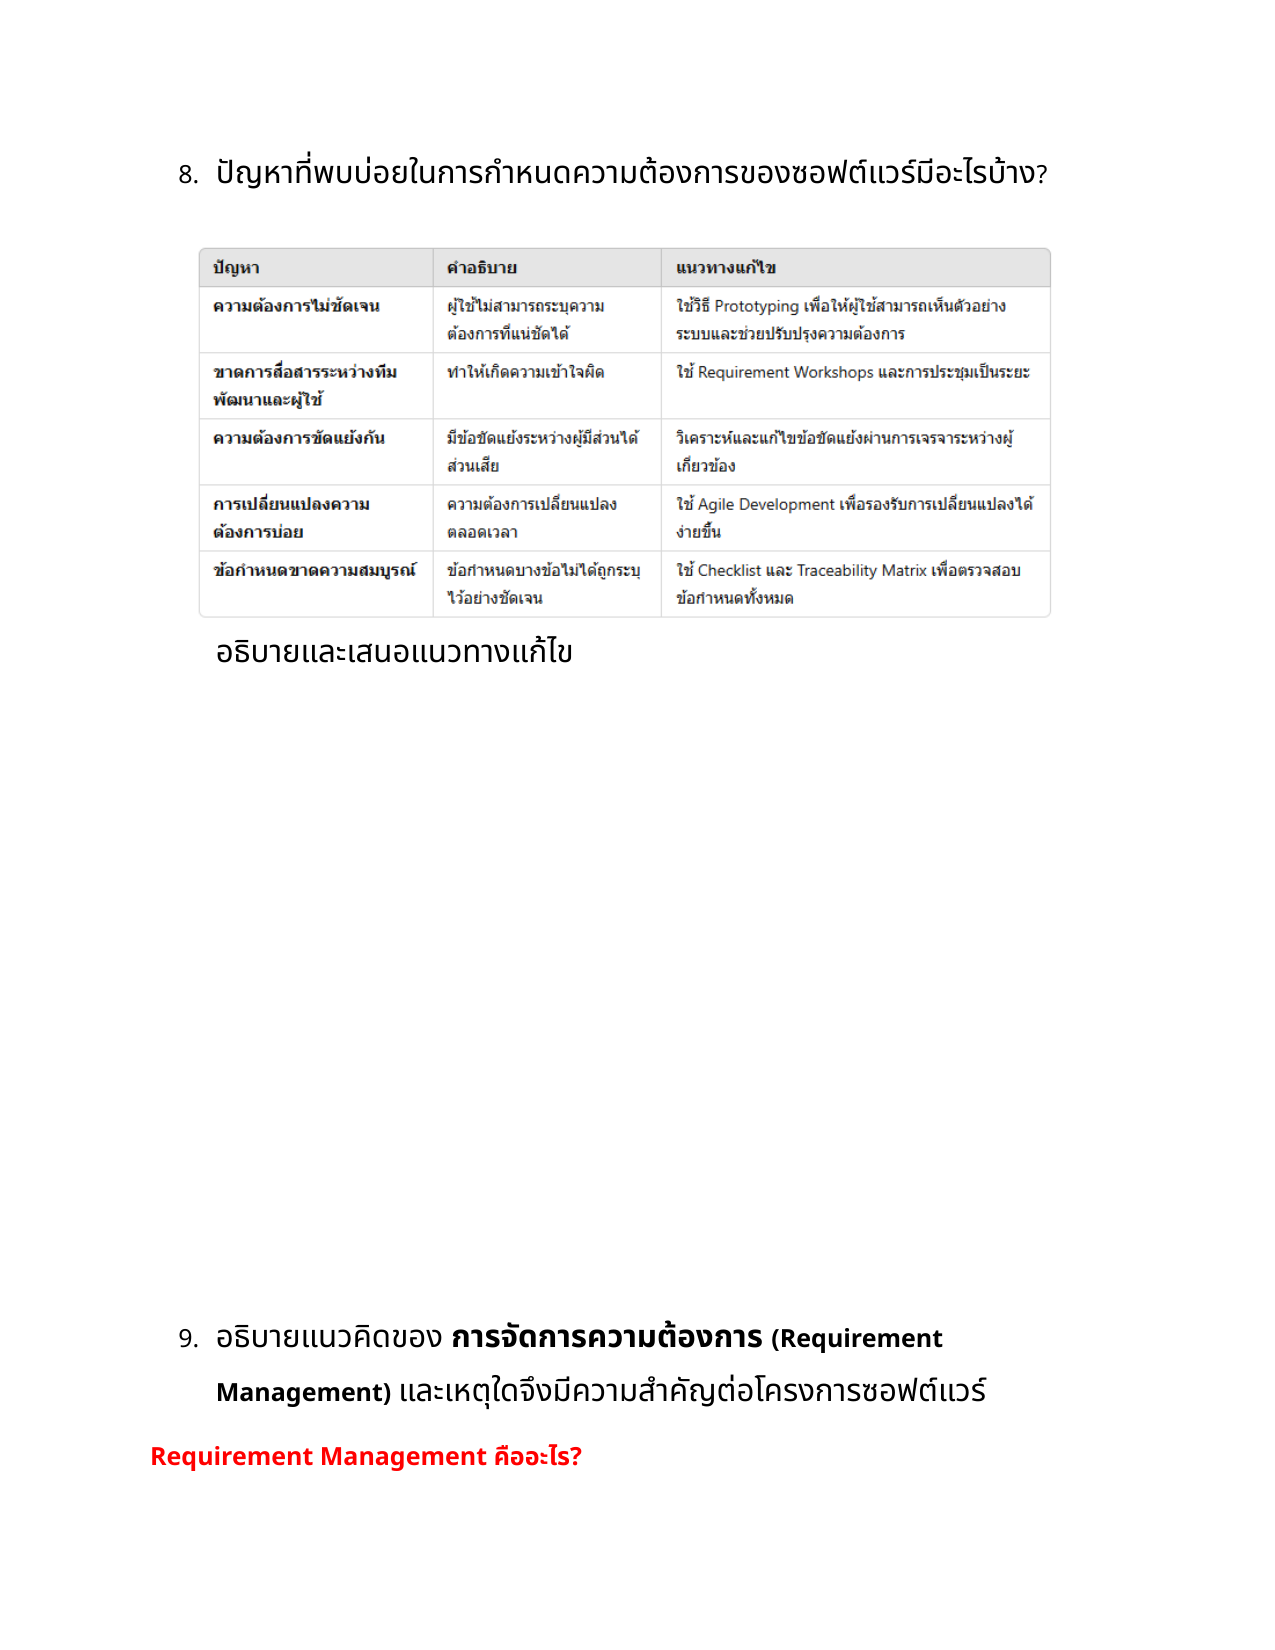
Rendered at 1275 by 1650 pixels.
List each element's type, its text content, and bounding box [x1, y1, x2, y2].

list อธิบายแนวคิดของ การจัดการความต้องการ (Requirement Management) และเหตุใดจึงมีความสำคัญต่อโครงการซอฟต์แวร์ [178, 1314, 1125, 1415]
text Requirement Management คืออะไร? [150, 1439, 1125, 1477]
picture [171, 227, 1068, 625]
